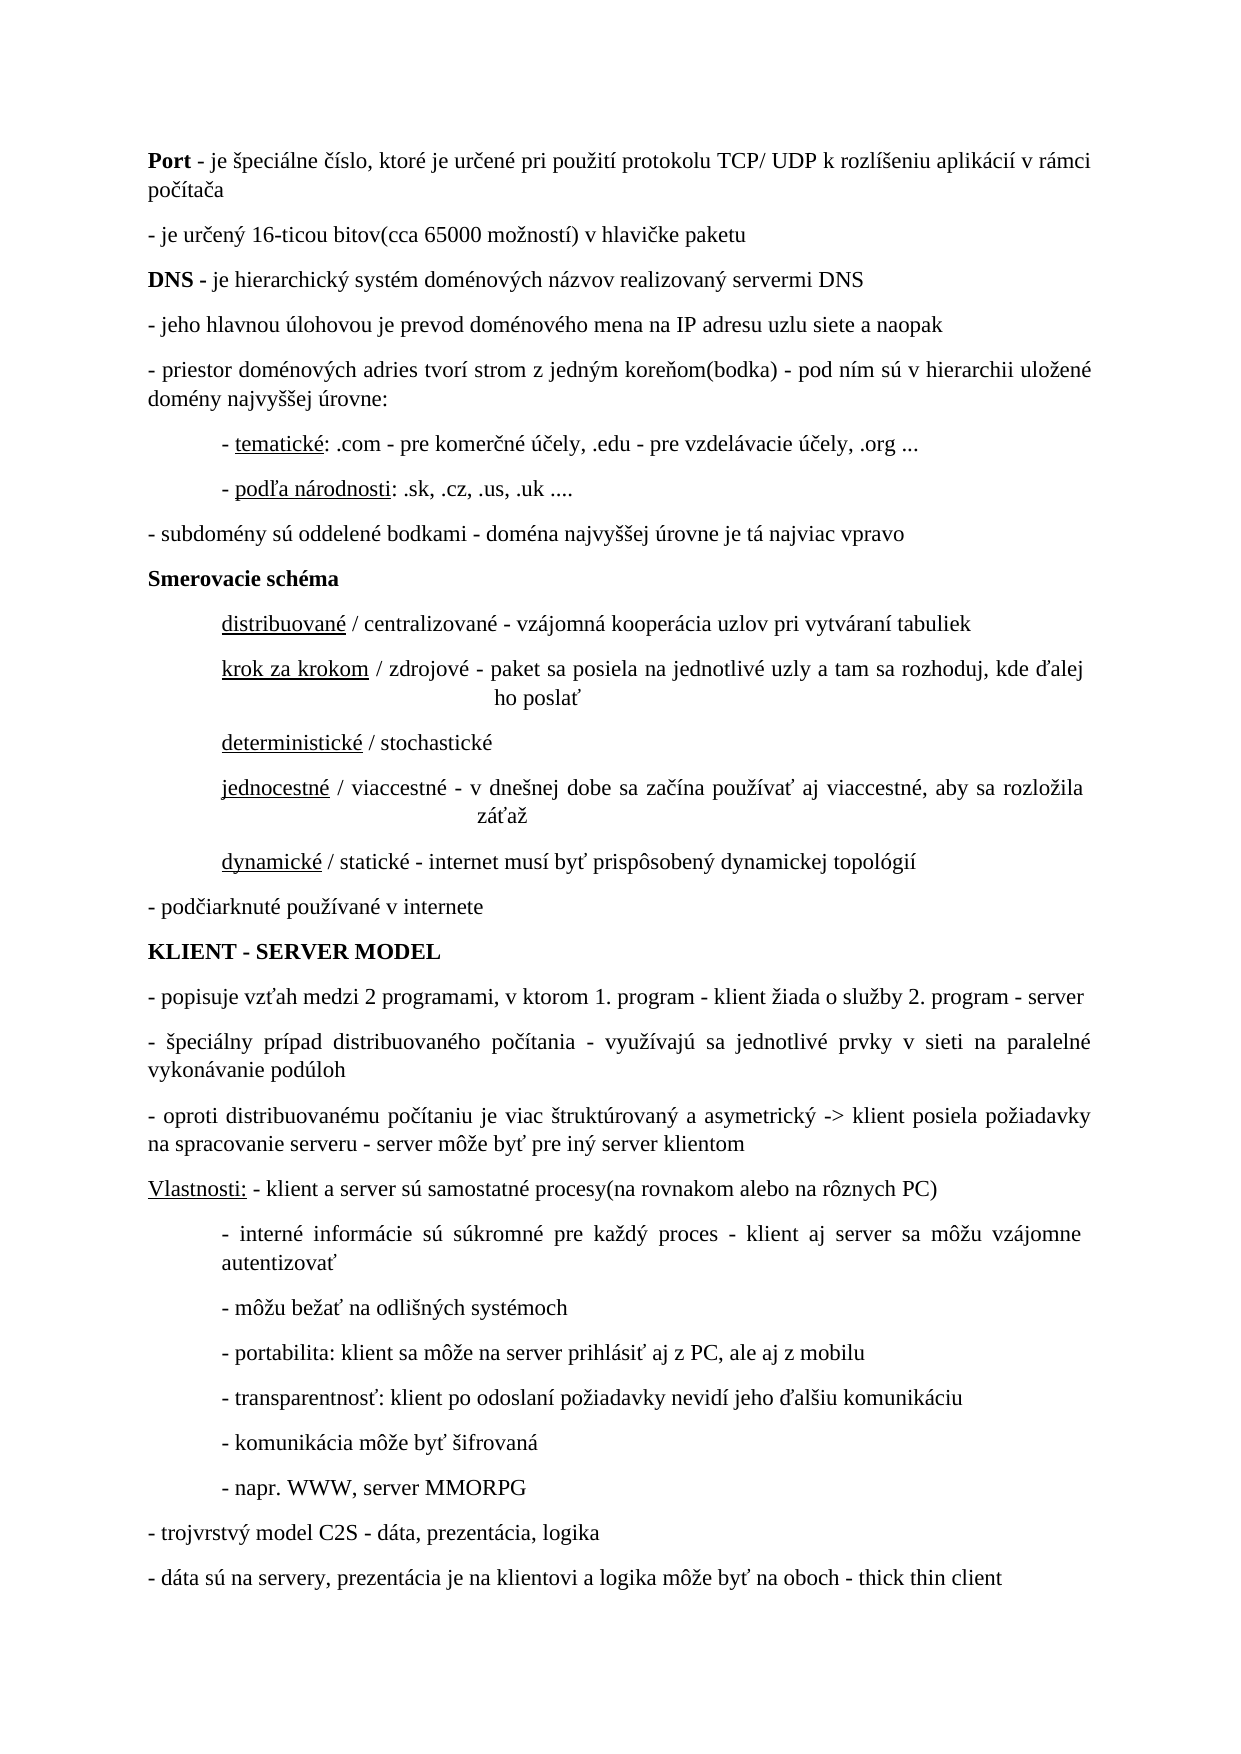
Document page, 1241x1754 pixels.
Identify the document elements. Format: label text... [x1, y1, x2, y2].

text - špeciálny prípad distribuovaného počítania - využívajú sa jednotlivé prvky v sieti na paralelné vykonávanie podúloh [148, 1028, 1093, 1083]
text - interné informácie sú súkromné pre každý proces - klient aj server sa môžu vzájomne autentizovať [148, 1220, 1093, 1275]
text - portabilita: klient sa môže na server prihlásiť aj z PC, ale aj z mobilu [148, 1339, 1093, 1365]
text Vlastnosti: - klient a server sú samostatné procesy(na rovnakom alebo na rôznych PC) [148, 1175, 1093, 1202]
text DNS - je hierarchický systém doménových názvov realizovaný servermi DNS [148, 266, 1093, 293]
text distribuované / centralizované - vzájomná kooperácia uzlov pri vytváraní tabuliek [148, 610, 1093, 637]
text deterministické / stochastické [148, 729, 1093, 755]
text - napr. WWW, server MMORPG [148, 1474, 1093, 1501]
text Port - je špeciálne číslo, ktoré je určené pri použití protokolu TCP/ UDP k rozlíšeniu aplikácií v rámci počítača [148, 148, 1093, 202]
text - oproti distribuovanému počítaniu je viac štruktúrovaný a asymetrický -> klient posiela požiadavky na spracovanie serveru - server môže byť pre iný server klientom [148, 1102, 1093, 1156]
text - podľa národnosti: .sk, .cz, .us, .uk .... [148, 475, 1093, 501]
text - subdomény sú oddelené bodkami - doména najvyššej úrovne je tá najviac vpravo [148, 520, 1093, 547]
text - priestor doménových adries tvorí strom z jedným koreňom(bodka) - pod ním sú v hierarchii uložené domény najvyššej úrovne: [148, 356, 1093, 411]
text KLIENT - SERVER MODEL [148, 938, 1093, 964]
text - podčiarknuté používané v internete [148, 893, 1093, 919]
text - transparentnosť: klient po odoslaní požiadavky nevidí jeho ďalšiu komunikáciu [148, 1384, 1093, 1410]
text dynamické / statické - internet musí byť prispôsobený dynamickej topológií [148, 848, 1093, 874]
text - tematické: .com - pre komerčné účely, .edu - pre vzdelávacie účely, .org ... [148, 430, 1093, 456]
text - môžu bežať na odlišných systémoch [148, 1294, 1093, 1320]
text jednocestné / viaccestné - v dnešnej dobe sa začína používať aj viaccestné, aby sa rozložila záťaž [148, 774, 1093, 829]
text - trojvrstvý model C2S - dáta, prezentácia, logika [148, 1519, 1093, 1546]
text - komunikácia môže byť šifrovaná [148, 1429, 1093, 1456]
text krok za krokom / zdrojové - paket sa posiela na jednotlivé uzly a tam sa rozhoduj, kde ďalej ho poslať [148, 656, 1093, 710]
text - jeho hlavnou úlohovou je prevod doménového mena na IP adresu uzlu siete a naopak [148, 311, 1093, 338]
text - je určený 16-ticou bitov(cca 65000 možností) v hlavičke paketu [148, 221, 1093, 247]
text - dáta sú na servery, prezentácia je na klientovi a logika môže byť na oboch - thick thin client [148, 1564, 1093, 1591]
text - popisuje vzťah medzi 2 programami, v ktorom 1. program - klient žiada o služby 2. program - server [148, 983, 1093, 1009]
text Smerovacie schéma [148, 565, 1093, 592]
